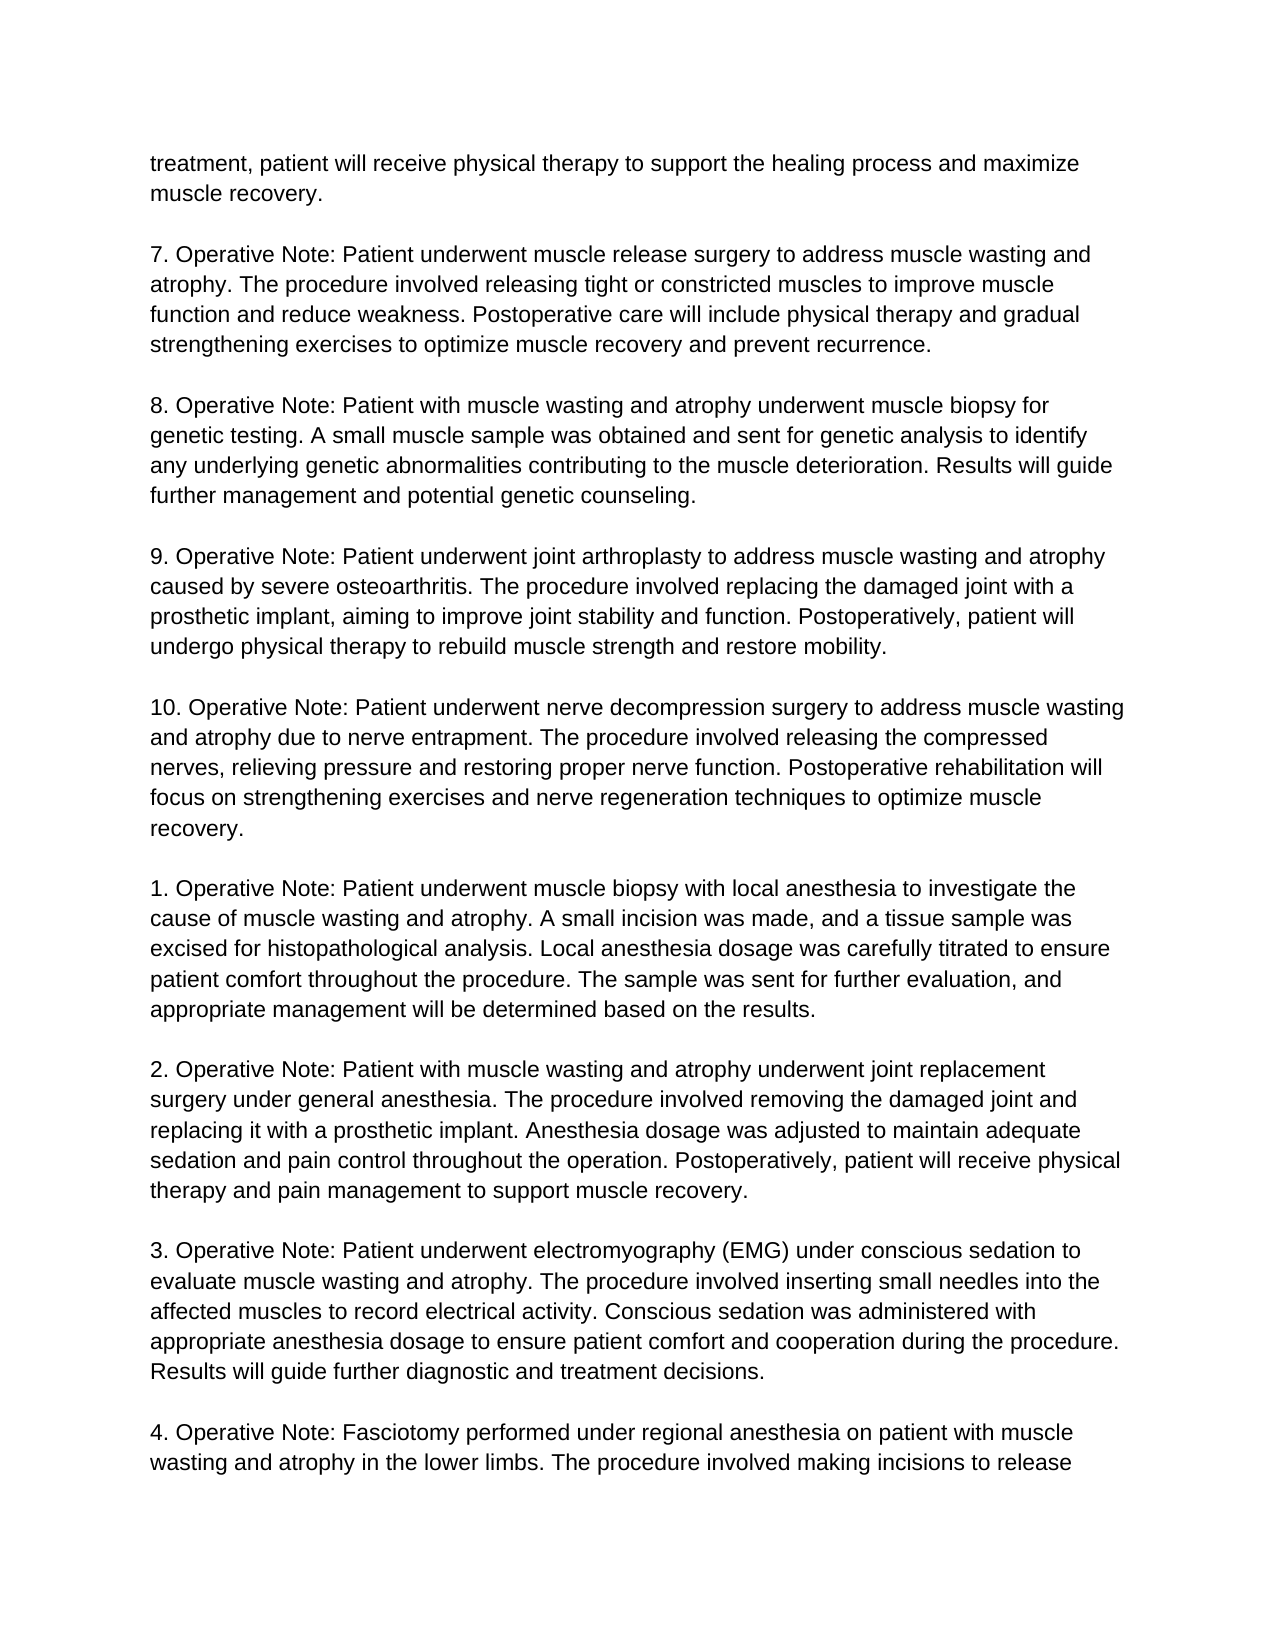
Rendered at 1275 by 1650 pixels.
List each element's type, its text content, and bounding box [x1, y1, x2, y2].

text 9. Operative Note: Patient underwent joint arthroplasty to address muscle wasting and atrophy caused by severe osteoarthritis. The procedure involved replacing the damaged joint with a prosthetic implant, aiming to improve joint stability and function. Postoperatively, patient will undergo physical therapy to rebuild muscle strength and restore mobility. [150, 543, 1125, 660]
text 2. Operative Note: Patient with muscle wasting and atrophy underwent joint replacement surgery under general anesthesia. The procedure involved removing the damaged joint and replacing it with a prosthetic implant. Anesthesia dosage was adjusted to maintain adequate sedation and pain control throughout the operation. Postoperatively, patient will receive physical therapy and pain management to support muscle recovery. [150, 1056, 1125, 1203]
text 10. Operative Note: Patient underwent nerve decompression surgery to address muscle wasting and atrophy due to nerve entrapment. The procedure involved releasing the compressed nerves, relieving pressure and restoring proper nerve function. Postoperative rehabilitation will focus on strengthening exercises and nerve regeneration techniques to optimize muscle recovery. [150, 694, 1125, 841]
text 7. Operative Note: Patient underwent muscle release surgery to address muscle wasting and atrophy. The procedure involved releasing tight or constricted muscles to improve muscle function and reduce weakness. Postoperative care will include physical therapy and gradual strengthening exercises to optimize muscle recovery and prevent recurrence. [150, 241, 1125, 358]
text 8. Operative Note: Patient with muscle wasting and atrophy underwent muscle biopsy for genetic testing. A small muscle sample was obtained and sent for genetic analysis to identify any underlying genetic abnormalities contributing to the muscle deterioration. Results will guide further management and potential genetic counseling. [150, 392, 1125, 509]
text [150, 1419, 1125, 1475]
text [150, 150, 1125, 207]
text 3. Operative Note: Patient underwent electromyography (EMG) under conscious sedation to evaluate muscle wasting and atrophy. The procedure involved inserting small needles into the affected muscles to record electrical activity. Conscious sedation was administered with appropriate anesthesia dosage to ensure patient comfort and cooperation during the procedure. Results will guide further diagnostic and treatment decisions. [150, 1237, 1125, 1385]
text 1. Operative Note: Patient underwent muscle biopsy with local anesthesia to investigate the cause of muscle wasting and atrophy. A small incision was made, and a tissue sample was excised for histopathological analysis. Local anesthesia dosage was carefully titrated to ensure patient comfort throughout the procedure. The sample was sent for further evaluation, and appropriate management will be determined based on the results. [150, 875, 1125, 1022]
